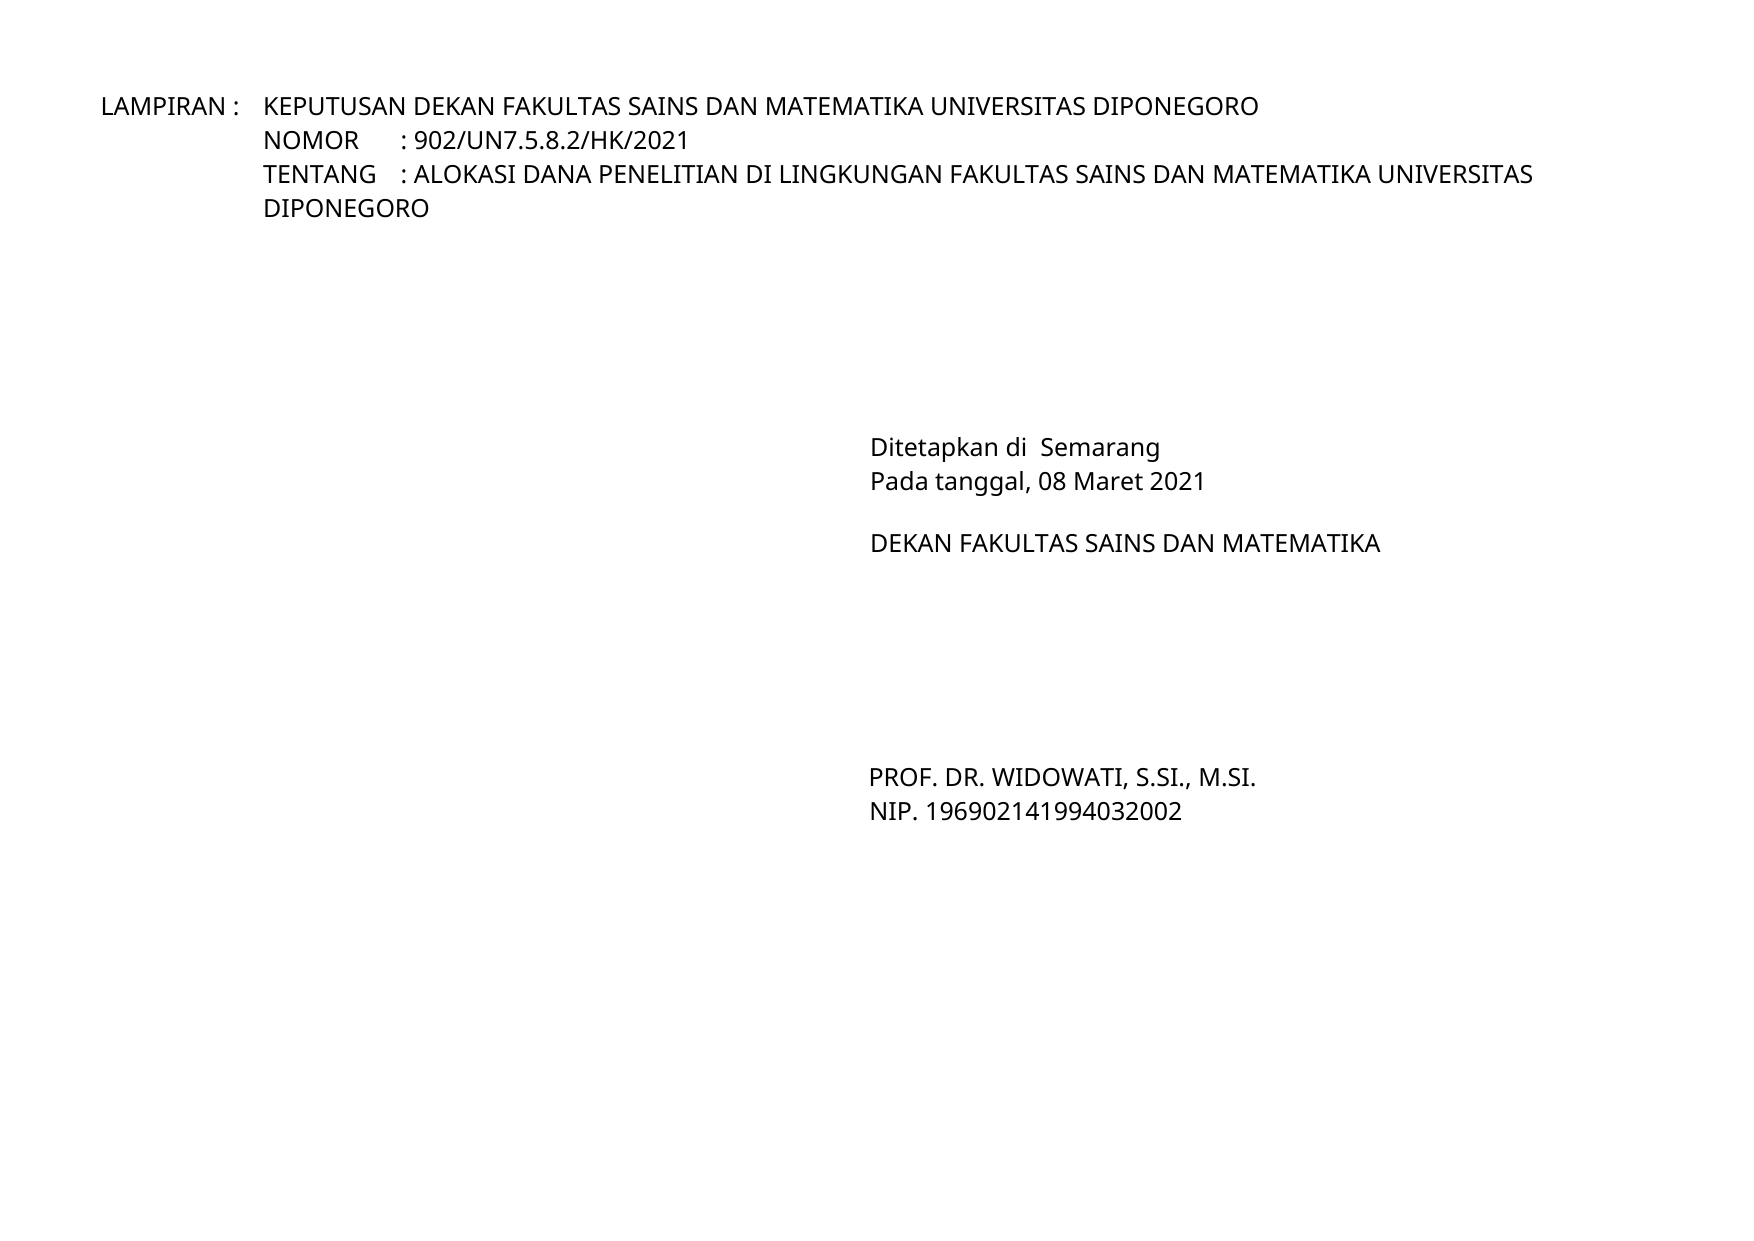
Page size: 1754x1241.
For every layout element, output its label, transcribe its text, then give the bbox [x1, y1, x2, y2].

text TENTANG : ALOKASI DANA PENELITIAN DI LINGKUNGAN FAKULTAS SAINS DAN MATEMATIKA UNIVERSITAS DIPONEGORO [100, 157, 1547, 225]
text LAMPIRAN : KEPUTUSAN DEKAN FAKULTAS SAINS DAN MATEMATIKA UNIVERSITAS DIPONEGORO [100, 89, 1547, 123]
text PROF. DR. WIDOWATI, S.SI., M.SI. [793, 759, 1591, 793]
text NIP. 196902141994032002 [868, 793, 1547, 827]
text DEKAN FAKULTAS SAINS DAN MATEMATIKA [870, 526, 1547, 560]
text Pada tanggal, 08 Maret 2021 [870, 463, 1547, 497]
text NOMOR : 902/UN7.5.8.2/HK/2021 [100, 123, 1547, 157]
text Ditetapkan di Semarang [795, 429, 1547, 463]
